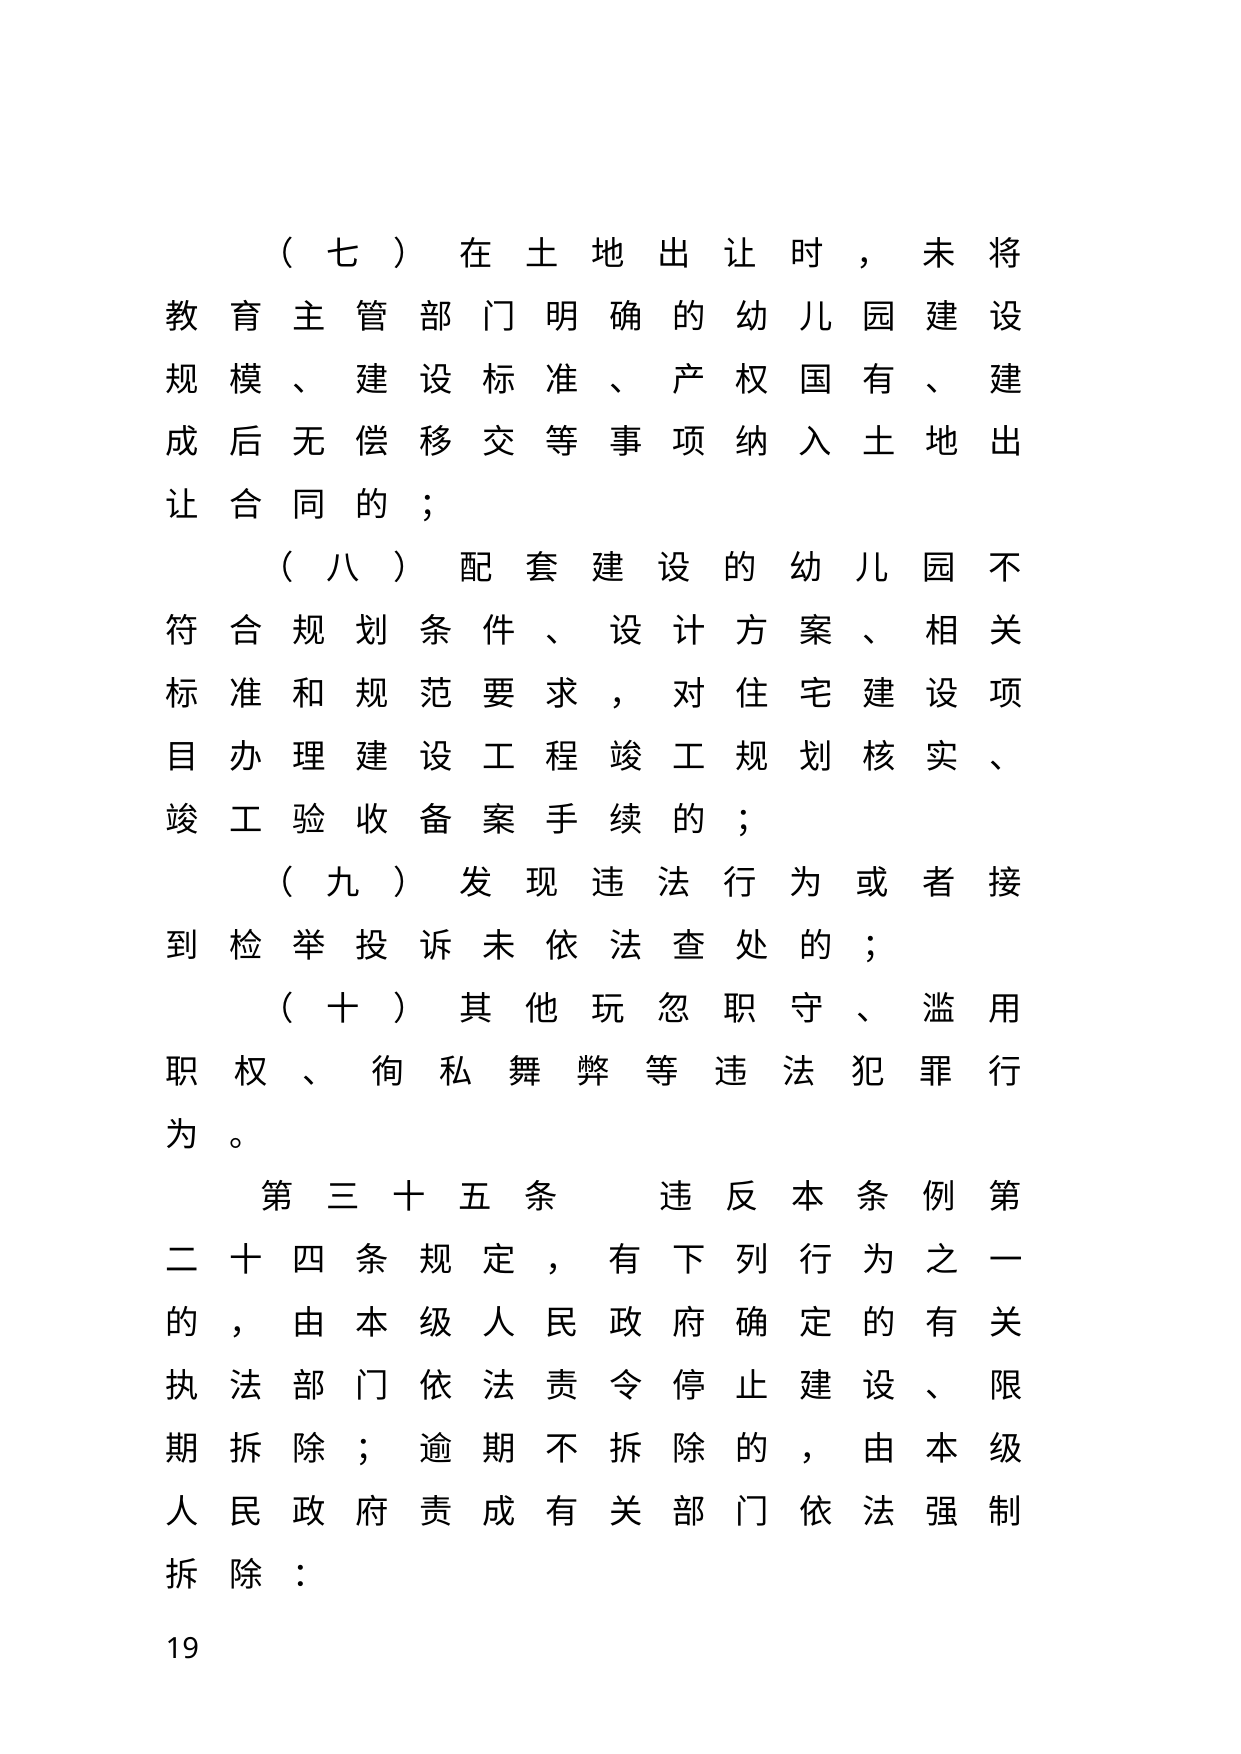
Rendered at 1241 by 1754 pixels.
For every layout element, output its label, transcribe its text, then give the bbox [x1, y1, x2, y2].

text （十）其他玩忽职守、滥用职权、徇私舞弊等违法犯罪行为。 [166, 974, 1052, 1163]
text （九）发现违法行为或者接到检举投诉未依法查处的； [166, 848, 1052, 974]
text （八）配套建设的幼儿园不符合规划条件、设计方案、相关标准和规范要求，对住宅建设项目办理建设工程竣工规划核实、竣工验收备案手续的； [166, 534, 1052, 848]
text （七）在土地出让时，未将教育主管部门明确的幼儿园建设规模、建设标准、产权国有、建成后无偿移交等事项纳入土地出让合同的； [166, 219, 1052, 534]
text 第三十五条 违反本条例第二十四条规定，有下列行为之一的，由本级人民政府确定的有关执法部门依法责令停止建设、限期拆除；逾期不拆除的，由本级人民政府责成有关部门依法强制拆除： [166, 1163, 1052, 1603]
